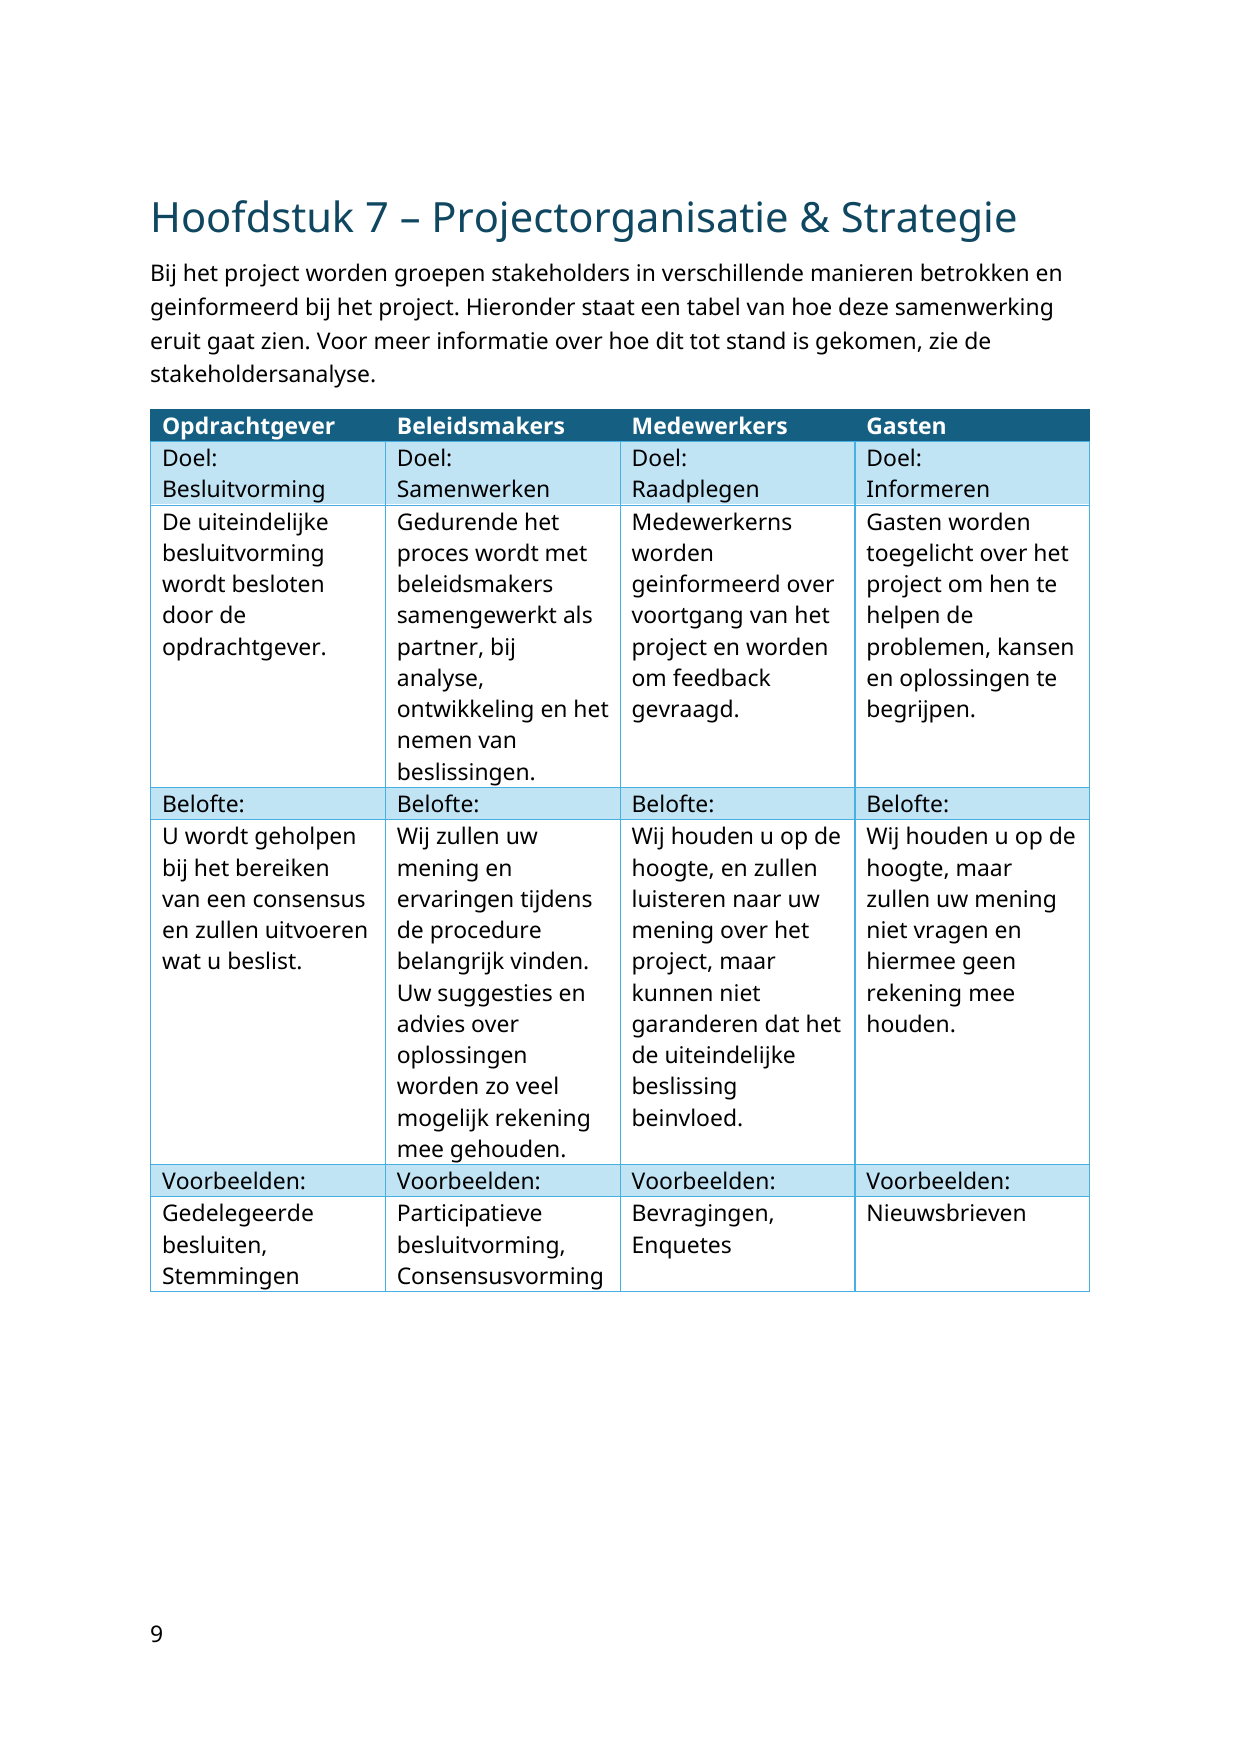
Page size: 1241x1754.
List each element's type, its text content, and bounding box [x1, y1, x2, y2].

table_cell Belofte: [151, 788, 385, 819]
table_cell Bevragingen, Enquetes [621, 1197, 854, 1291]
table_cell Belofte: [621, 788, 854, 819]
table_cell Wij houden u op de hoogte, maar zullen uw mening niet vragen en hiermee geen rekening mee houden. [856, 820, 1089, 1164]
table_cell Gasten worden toegelicht over het project om hen te helpen de problemen, kansen en oplossingen te begrijpen. [856, 506, 1089, 787]
table_cell Medewerkerns worden geinformeerd over voortgang van het project en worden om feedback gevraagd. [621, 506, 854, 787]
table_header Beleidsmakers [386, 410, 620, 441]
table_cell Gedelegeerde besluiten, Stemmingen [151, 1197, 385, 1291]
table_cell Nieuwsbrieven [856, 1197, 1089, 1291]
text Bij het project worden groepen stakeholders in verschillende manieren betrokken en geinformeerd bij het project. Hieronder staat een tabel van hoe deze samenwerking eruit gaat zien. Voor meer informatie over hoe dit tot stand is gekomen, zie de stakeholdersanalyse. [150, 257, 1090, 389]
table_header Opdrachtgever [151, 410, 385, 441]
table_cell Doel: Besluitvorming [151, 442, 385, 504]
table_cell Voorbeelden: [856, 1165, 1089, 1196]
table_cell Belofte: [856, 788, 1089, 819]
table_cell U wordt geholpen bij het bereiken van een consensus en zullen uitvoeren wat u beslist. [151, 820, 385, 1164]
table_cell Doel: Informeren [856, 442, 1089, 504]
table_cell Wij zullen uw mening en ervaringen tijdens de procedure belangrijk vinden. Uw suggesties en advies over oplossingen worden zo veel mogelijk rekening mee gehouden. [386, 820, 620, 1164]
table_cell Participatieve besluitvorming, Consensusvorming [386, 1197, 620, 1291]
table_cell Gedurende het proces wordt met beleidsmakers samengewerkt als partner, bij analyse, ontwikkeling en het nemen van beslissingen. [386, 506, 620, 787]
table_cell Voorbeelden: [386, 1165, 620, 1196]
subtitle Hoofdstuk 7 – Projectorganisatie & Strategie [150, 187, 1090, 244]
table_cell Belofte: [386, 788, 620, 819]
table_cell De uiteindelijke besluitvorming wordt besloten door de opdrachtgever. [151, 506, 385, 787]
table_cell Voorbeelden: [621, 1165, 854, 1196]
table_cell Voorbeelden: [151, 1165, 385, 1196]
table_header Medewerkers [621, 410, 854, 441]
table_cell Wij houden u op de hoogte, en zullen luisteren naar uw mening over het project, maar kunnen niet garanderen dat het de uiteindelijke beslissing beinvloed. [621, 820, 854, 1164]
table_cell Doel: Samenwerken [386, 442, 620, 504]
table_cell Doel: Raadplegen [621, 442, 854, 504]
table_header Gasten [856, 410, 1089, 441]
